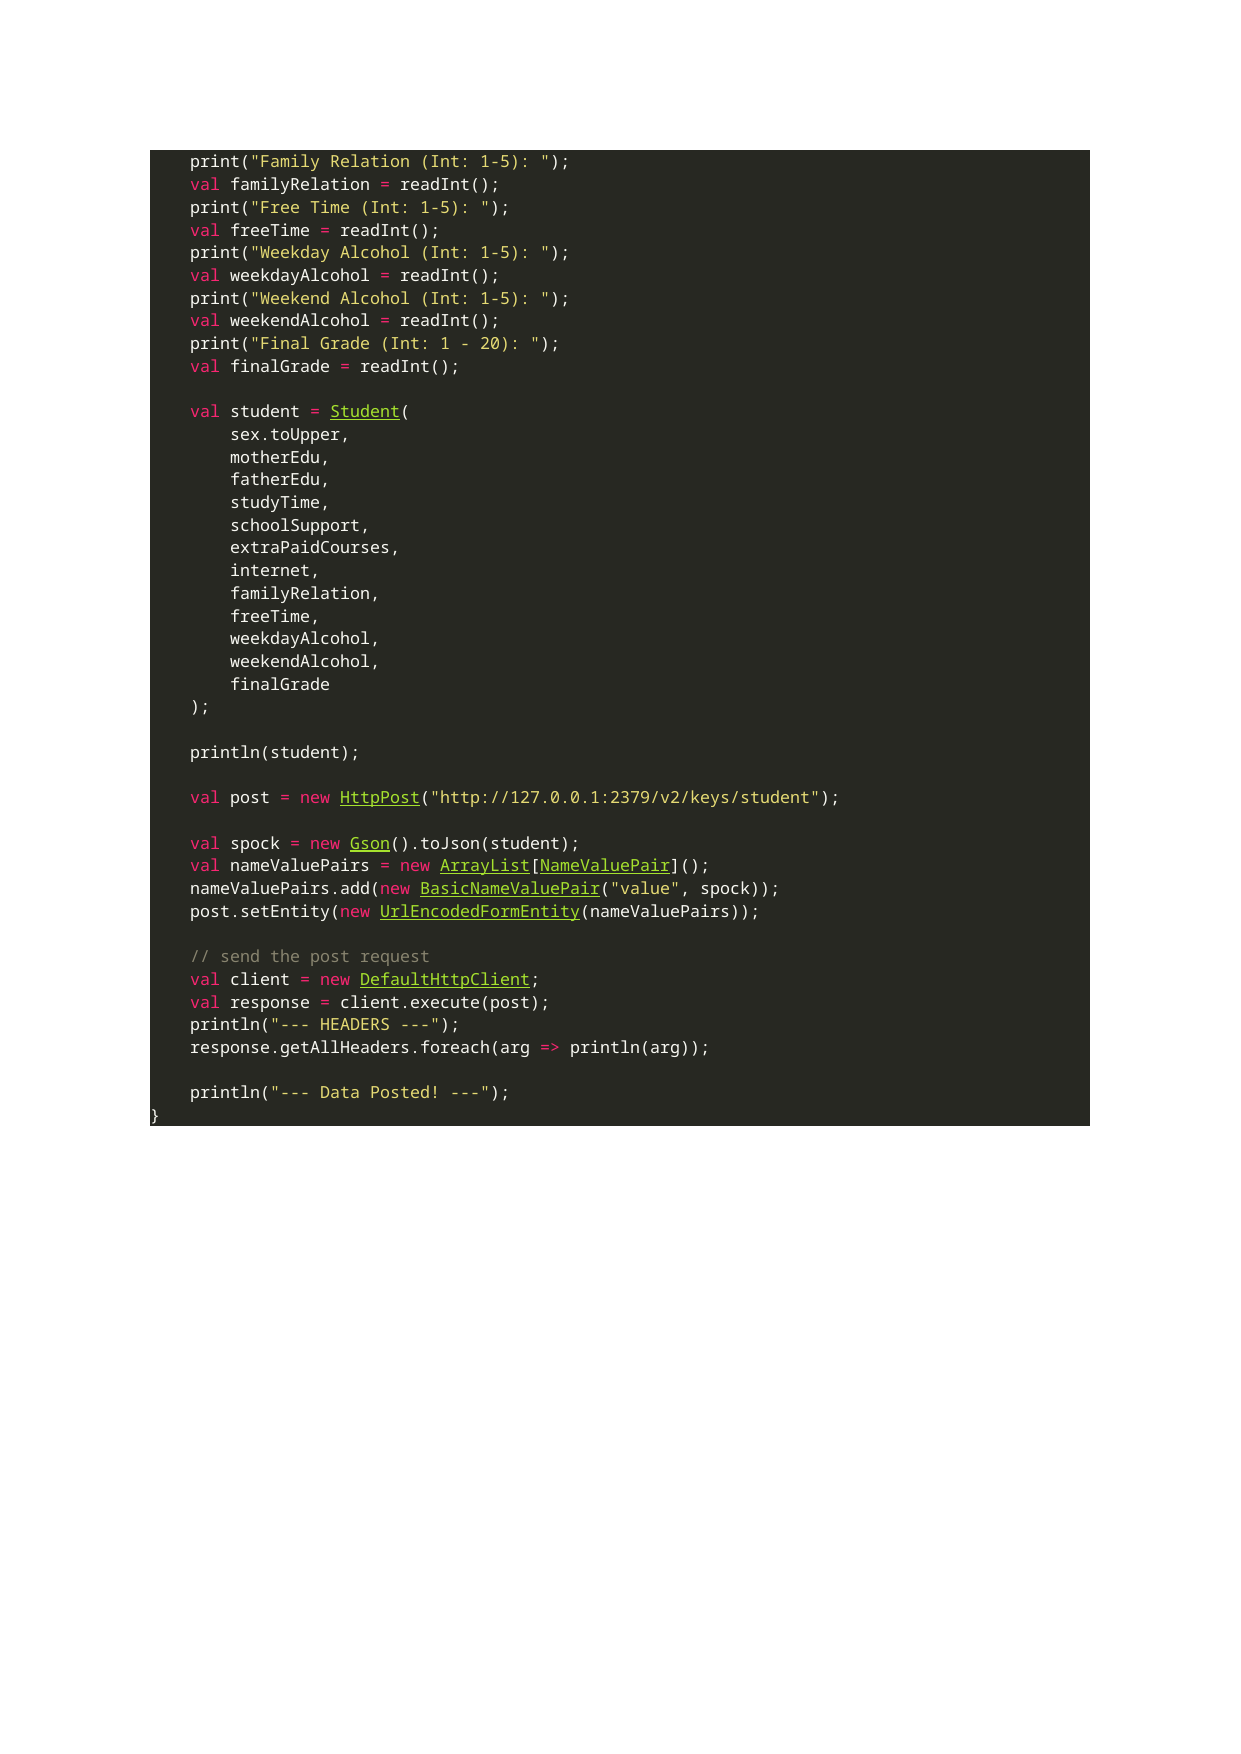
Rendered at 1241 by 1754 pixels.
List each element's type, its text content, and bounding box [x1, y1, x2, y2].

text print("Weekday Alcohol (Int: 1-5): "); [150, 241, 1090, 263]
text val client = new DefaultHttpClient; [150, 967, 1090, 990]
text schoolSupport, [150, 513, 1090, 536]
text print("Family Relation (Int: 1-5): "); [150, 150, 1090, 173]
text println("--- Data Posted! ---"); [150, 1081, 1090, 1104]
text freeTime, [150, 604, 1090, 627]
text } [150, 1104, 1090, 1126]
text studyTime, [150, 491, 1090, 513]
text finalGrade [150, 672, 1090, 695]
text val familyRelation = readInt(); [150, 173, 1090, 195]
text val nameValuePairs = new ArrayList[NameValuePair](); [150, 854, 1090, 877]
text ); [150, 695, 1090, 718]
text nameValuePairs.add(new BasicNameValuePair("value", spock)); [150, 877, 1090, 899]
text val spock = new Gson().toJson(student); [150, 831, 1090, 854]
text val freeTime = readInt(); [150, 218, 1090, 241]
text fatherEdu, [150, 468, 1090, 491]
text post.setEntity(new UrlEncodedFormEntity(nameValuePairs)); [150, 899, 1090, 922]
text val weekendAlcohol = readInt(); [150, 309, 1090, 332]
text print("Free Time (Int: 1-5): "); [150, 195, 1090, 218]
text val finalGrade = readInt(); [150, 354, 1090, 377]
text print("Final Grade (Int: 1 - 20): "); [150, 332, 1090, 354]
text weekdayAlcohol, [150, 627, 1090, 649]
text // send the post request [150, 945, 1090, 967]
text val response = client.execute(post); [150, 990, 1090, 1013]
text internet, [150, 559, 1090, 581]
text println(student); [150, 740, 1090, 763]
text familyRelation, [150, 581, 1090, 604]
text println("--- HEADERS ---"); [150, 1013, 1090, 1036]
text val post = new HttpPost("http://127.0.0.1:2379/v2/keys/student"); [150, 786, 1090, 808]
text motherEdu, [150, 445, 1090, 468]
text print("Weekend Alcohol (Int: 1-5): "); [150, 286, 1090, 309]
text sex.toUpper, [150, 422, 1090, 445]
text extraPaidCourses, [150, 536, 1090, 559]
text response.getAllHeaders.foreach(arg => println(arg)); [150, 1036, 1090, 1058]
text weekendAlcohol, [150, 649, 1090, 672]
text val student = Student( [150, 400, 1090, 422]
text val weekdayAlcohol = readInt(); [150, 263, 1090, 286]
